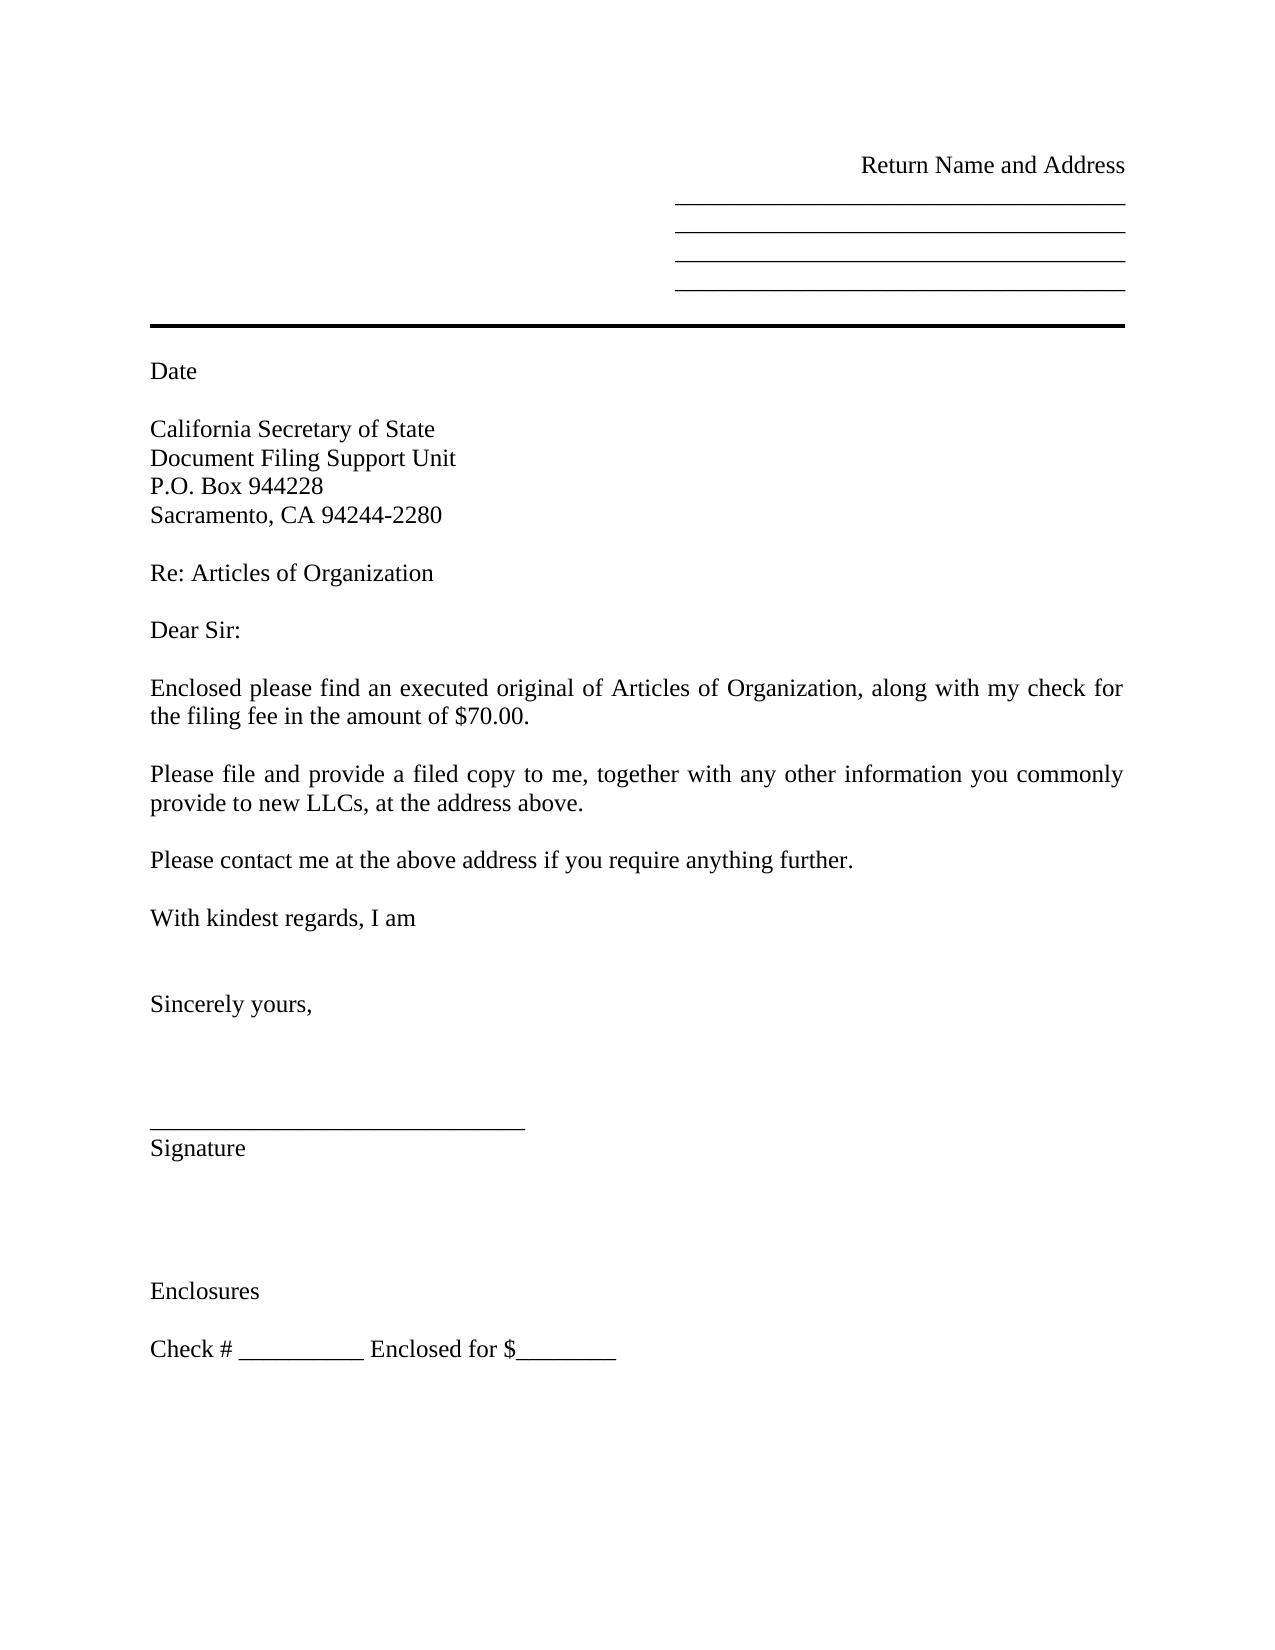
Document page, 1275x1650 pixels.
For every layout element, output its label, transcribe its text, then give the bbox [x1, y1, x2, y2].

text Sacramento, CA 94244-2280 [150, 500, 1125, 529]
text ____________________________________ [150, 265, 1125, 294]
text ____________________________________ [150, 207, 1125, 236]
text Check # __________ Enclosed for $________ [150, 1334, 1125, 1363]
text With kindest regards, I am [150, 903, 1125, 931]
text ____________________________________ [150, 179, 1125, 207]
text ______________________________ [150, 1104, 1125, 1133]
text Please file and provide a filed copy to me, together with any other information you commonly provide to new LLCs, at the address above. [150, 759, 1125, 816]
text Date [150, 356, 1125, 385]
text Dear Sir: [150, 615, 1125, 644]
text Sincerely yours, [150, 989, 1125, 1018]
text P.O. Box 944228 [150, 471, 1087, 500]
text Signature [150, 1133, 1125, 1161]
text Please contact me at the above address if you require anything further. [150, 845, 1125, 874]
text Enclosures [150, 1276, 1125, 1305]
text Document Filing Support Unit [150, 443, 1087, 471]
text Enclosed please find an executed original of Articles of Organization, along with my check for the filing fee in the amount of $70.00. [150, 673, 1125, 730]
text California Secretary of State [150, 414, 1087, 443]
text ____________________________________ [150, 236, 1125, 265]
text Return Name and Address [150, 150, 1125, 179]
text Re: Articles of Organization [150, 558, 1125, 586]
